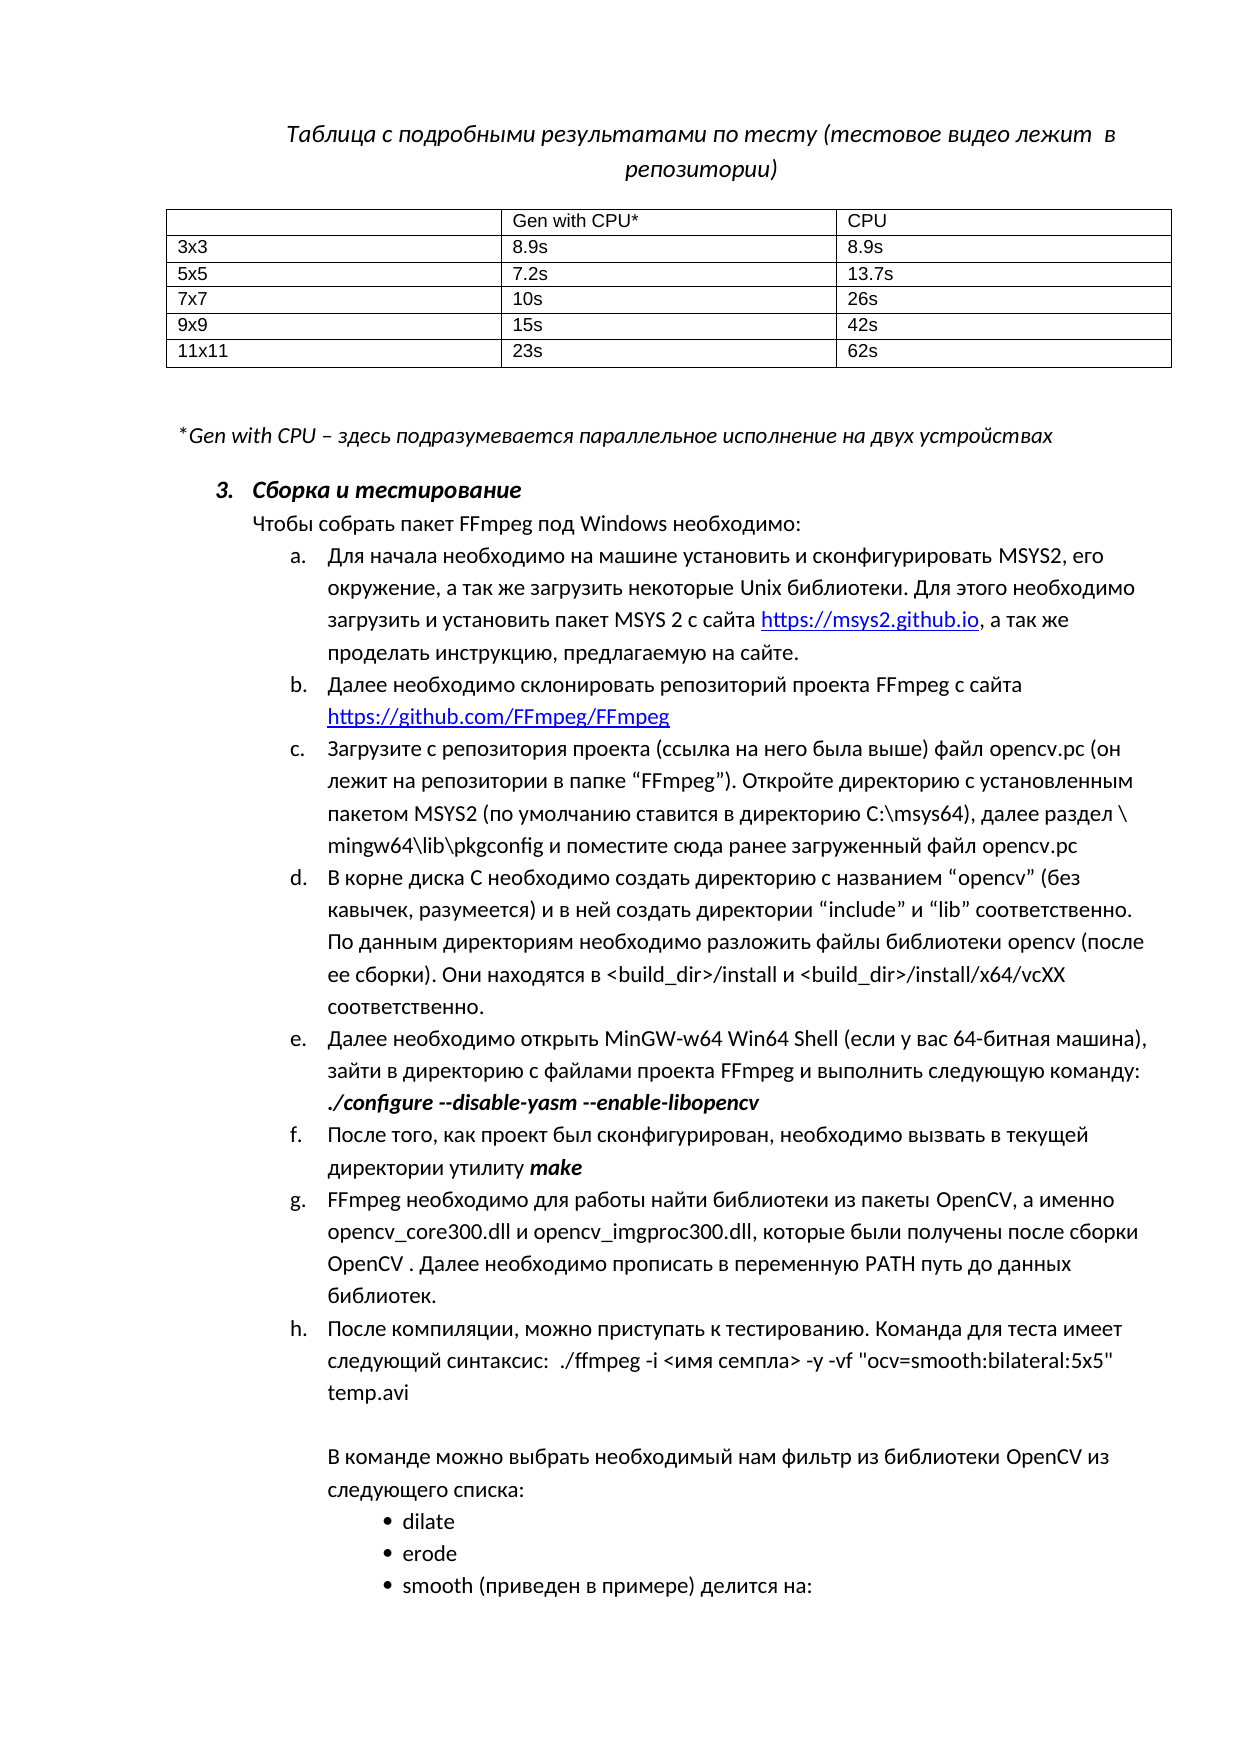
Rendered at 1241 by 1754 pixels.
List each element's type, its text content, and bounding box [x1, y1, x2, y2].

table_cell 62s [837, 340, 1171, 367]
list Чтобы собрать пакет FFmpeg под Windows необходимо: [252, 509, 1152, 537]
table_cell 9x9 [167, 314, 501, 339]
list FFmpeg необходимо для работы найти библиотеки из пакеты OpenCV, а именно opencv_core300.dll и opencv_imgproc300.dll, которые были получены после сборки OpenCV . Далее необходимо прописать в переменную PATH путь до данных библиотек. [290, 1185, 1152, 1309]
table_cell 42s [837, 314, 1171, 339]
list После компиляции, можно приступать к тестированию. Команда для теста имеет следующий синтаксис: ./ffmpeg -i <имя семпла> -y -vf "ocv=smooth:bilateral:5x5" temp.avi [290, 1314, 1152, 1406]
table_cell 11x11 [167, 340, 501, 367]
table_header CPU [837, 210, 1171, 235]
list Далее необходимо склонировать репозиторий проекта FFmpeg с сайта https://github.com/FFmpeg/FFmpeg [290, 670, 1152, 730]
table_cell 7x7 [167, 287, 501, 313]
list Сборка и тестирование [215, 474, 1152, 504]
list Далее необходимо открыть MinGW-w64 Win64 Shell (если у вас 64-битная машина), зайти в директорию с файлами проекта FFmpeg и выполнить следующую команду: ./configure --disable-yasm --enable-libopencv [290, 1024, 1152, 1116]
table_cell 8.9s [837, 236, 1171, 262]
text Таблица с подробными результатами по тесту (тестовое видео лежит в репозитории) [251, 118, 1152, 184]
list Для начала необходимо на машине установить и сконфигурировать MSYS2, его окружение, а так же загрузить некоторые Unix библиотеки. Для этого необходимо загрузить и установить пакет MSYS 2 с сайта https://msys2.github.io, а так же проделать инструкцию, предлагаемую на сайте. [290, 541, 1152, 666]
text *Gen with CPU – здесь подразумевается параллельное исполнение на двух устройствах [177, 421, 1152, 449]
table_cell 3x3 [167, 236, 501, 262]
table_cell 8.9s [502, 236, 836, 262]
table_cell 5x5 [167, 263, 501, 286]
table_cell 10s [502, 287, 836, 313]
list Загрузите с репозитория проекта (ссылка на него была выше) файл opencv.pc (он лежит на репозитории в папке “FFmpeg”). Откройте директорию с установленным пакетом MSYS2 (по умолчанию ставится в директорию C:\msys64), далее раздел \mingw64\lib\pkgconfig и поместите сюда ранее загруженный файл opencv.pc [290, 734, 1152, 859]
table_header [167, 210, 501, 235]
list erode [383, 1539, 1152, 1567]
list В команде можно выбрать необходимый нам фильтр из библиотеки OpenCV из следующего списка: [327, 1442, 1152, 1503]
table_cell 23s [502, 340, 836, 367]
table_cell 26s [837, 287, 1171, 313]
list smooth (приведен в примере) делится на: [383, 1571, 1152, 1599]
table_cell 13.7s [837, 263, 1171, 286]
table_cell 15s [502, 314, 836, 339]
table_cell 7.2s [502, 263, 836, 286]
list В корне диска C необходимо создать директорию с названием “opencv” (без кавычек, разумеется) и в ней создать директории “include” и “lib” соответственно. По данным директориям необходимо разложить файлы библиотеки opencv (после ее сборки). Они находятся в <build_dir>/install и <build_dir>/install/x64/vcXX соответственно. [290, 863, 1152, 1020]
list dilate [383, 1507, 1152, 1535]
table_header Gen with CPU* [502, 210, 836, 235]
list После того, как проект был сконфигурирован, необходимо вызвать в текущей директории утилиту make [290, 1121, 1152, 1181]
